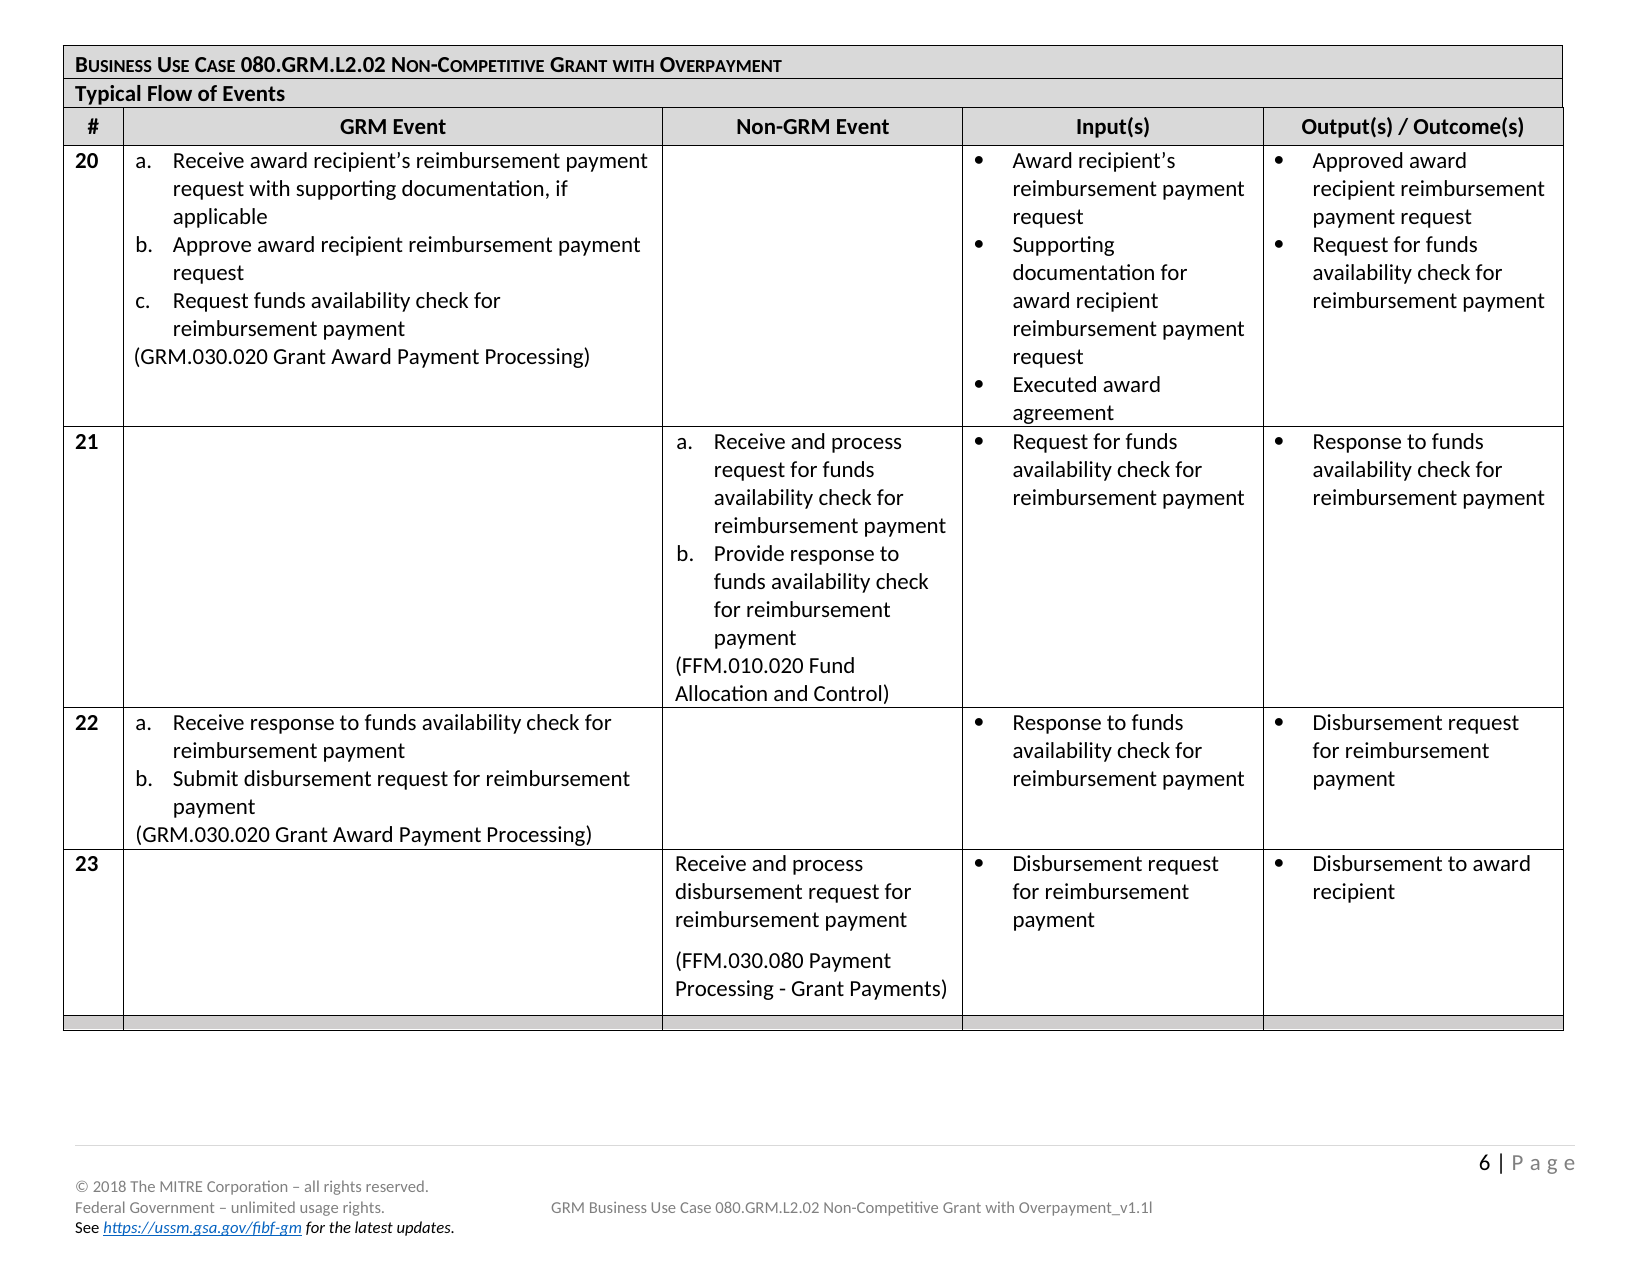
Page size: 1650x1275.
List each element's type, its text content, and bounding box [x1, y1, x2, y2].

table_cell Approved award recipient reimbursement payment request Request for funds availability check for reimbursement payment [1264, 146, 1563, 426]
table_cell Request for funds availability check for reimbursement payment [963, 427, 1263, 707]
table_cell [124, 1016, 662, 1029]
table_cell [124, 427, 662, 707]
table_cell Typical Flow of Events [64, 79, 1562, 107]
table_cell [1264, 1016, 1563, 1029]
table_cell Non-GRM Event [663, 108, 962, 145]
table_cell Award recipient’s reimbursement payment request Supporting documentation for award recipient reimbursement payment request Executed award agreement [963, 146, 1263, 426]
table_cell Receive response to funds availability check for reimbursement payment Submit disbursement request for reimbursement payment (GRM.030.020 Grant Award Payment Processing) [124, 708, 662, 848]
table_cell Disbursement request for reimbursement payment [1264, 708, 1563, 848]
table_cell Disbursement request for reimbursement payment [963, 850, 1263, 1014]
table_cell Receive award recipient’s reimbursement payment request with supporting documentation, if applicable Approve award recipient reimbursement payment request Request funds availability check for reimbursement payment (GRM.030.020 Grant Award Payment Processing) [124, 146, 662, 426]
table_cell [663, 1016, 962, 1029]
table_cell Receive and process request for funds availability check for reimbursement payment Provide response to funds availability check for reimbursement payment (FFM.010.020 Fund Allocation and Control) [663, 427, 962, 707]
table_cell [663, 708, 962, 848]
table_cell [64, 1016, 123, 1029]
table_cell 23 [64, 850, 123, 1014]
table_cell 20 [64, 146, 123, 426]
table_cell Response to funds availability check for reimbursement payment [963, 708, 1263, 848]
table_cell [963, 1016, 1263, 1029]
table_cell Disbursement to award recipient [1264, 850, 1563, 1014]
table_cell 21 [64, 427, 123, 707]
table_header Business Use Case 080.GRM.L2.02 Non-Competitive Grant with Overpayment [64, 46, 1562, 78]
table_cell [124, 850, 662, 1014]
table_cell Input(s) [963, 108, 1263, 145]
table_cell Response to funds availability check for reimbursement payment [1264, 427, 1563, 707]
table_cell 22 [64, 708, 123, 848]
table_cell Output(s) / Outcome(s) [1264, 108, 1563, 145]
table_cell Receive and process disbursement request for reimbursement payment (FFM.030.080 Payment Processing - Grant Payments) [663, 850, 962, 1014]
table_cell # [64, 108, 123, 145]
table_cell [663, 146, 962, 426]
table_cell GRM Event [124, 108, 662, 145]
